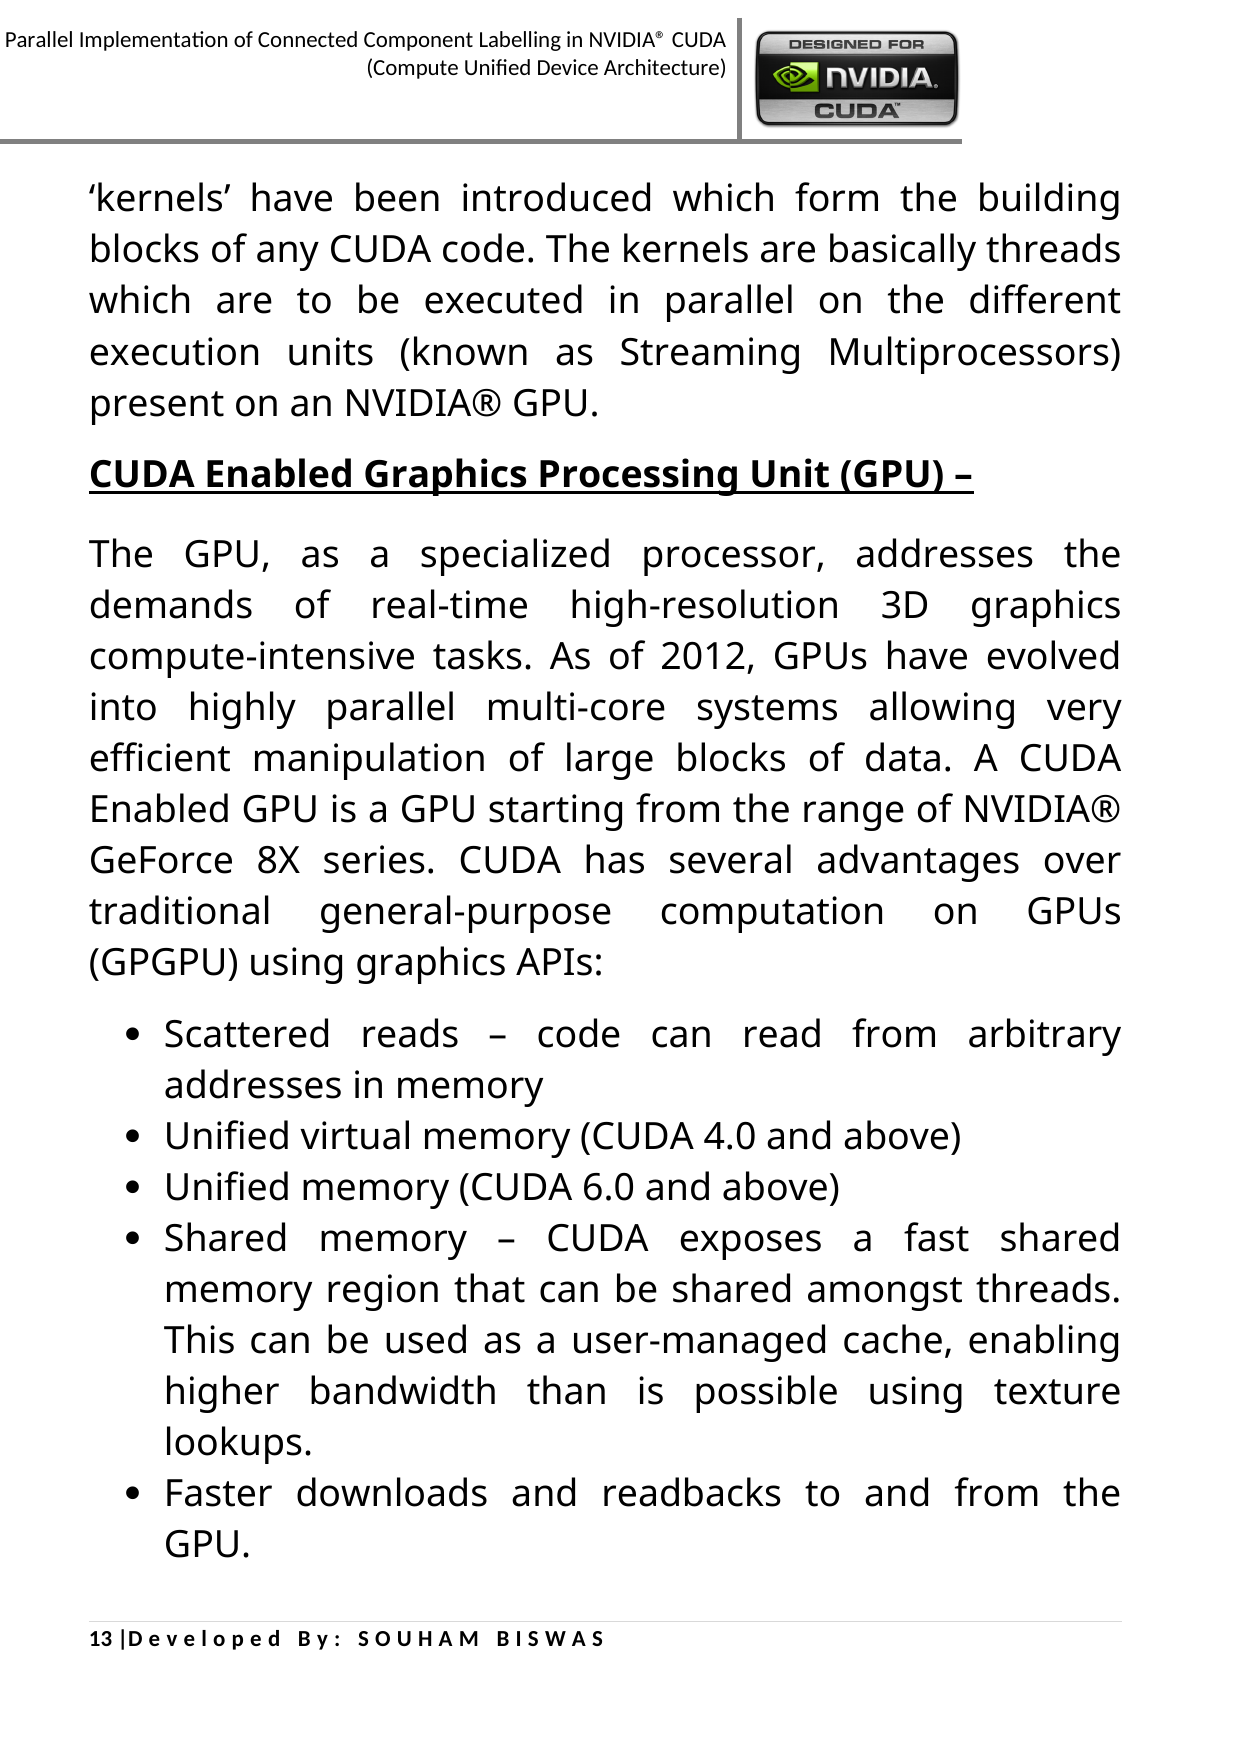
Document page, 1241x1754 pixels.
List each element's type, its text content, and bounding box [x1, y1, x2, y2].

list Faster downloads and readbacks to and from the GPU. [126, 1467, 1122, 1569]
list Unified memory (CUDA 6.0 and above) [126, 1161, 1122, 1212]
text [89, 172, 1122, 427]
list Scattered reads – code can read from arbitrary addresses in memory [126, 1007, 1122, 1109]
picture [751, 25, 963, 132]
text CUDA Enabled Graphics Processing Unit (GPU) – [89, 448, 1122, 499]
text The GPU, as a specialized processor, addresses the demands of real-time high-resolution 3D graphics compute-intensive tasks. As of 2012, GPUs have evolved into highly parallel multi-core systems allowing very efficient manipulation of large blocks of data. A CUDA Enabled GPU is a GPU starting from the range of NVIDIA® GeForce 8X series. CUDA has several advantages over traditional general-purpose computation on GPUs (GPGPU) using graphics APIs: [89, 527, 1122, 987]
list Shared memory – CUDA exposes a fast shared memory region that can be shared amongst threads. This can be used as a user-managed cache, enabling higher bandwidth than is possible using texture lookups. [126, 1212, 1122, 1467]
list Unified virtual memory (CUDA 4.0 and above) [126, 1109, 1122, 1161]
